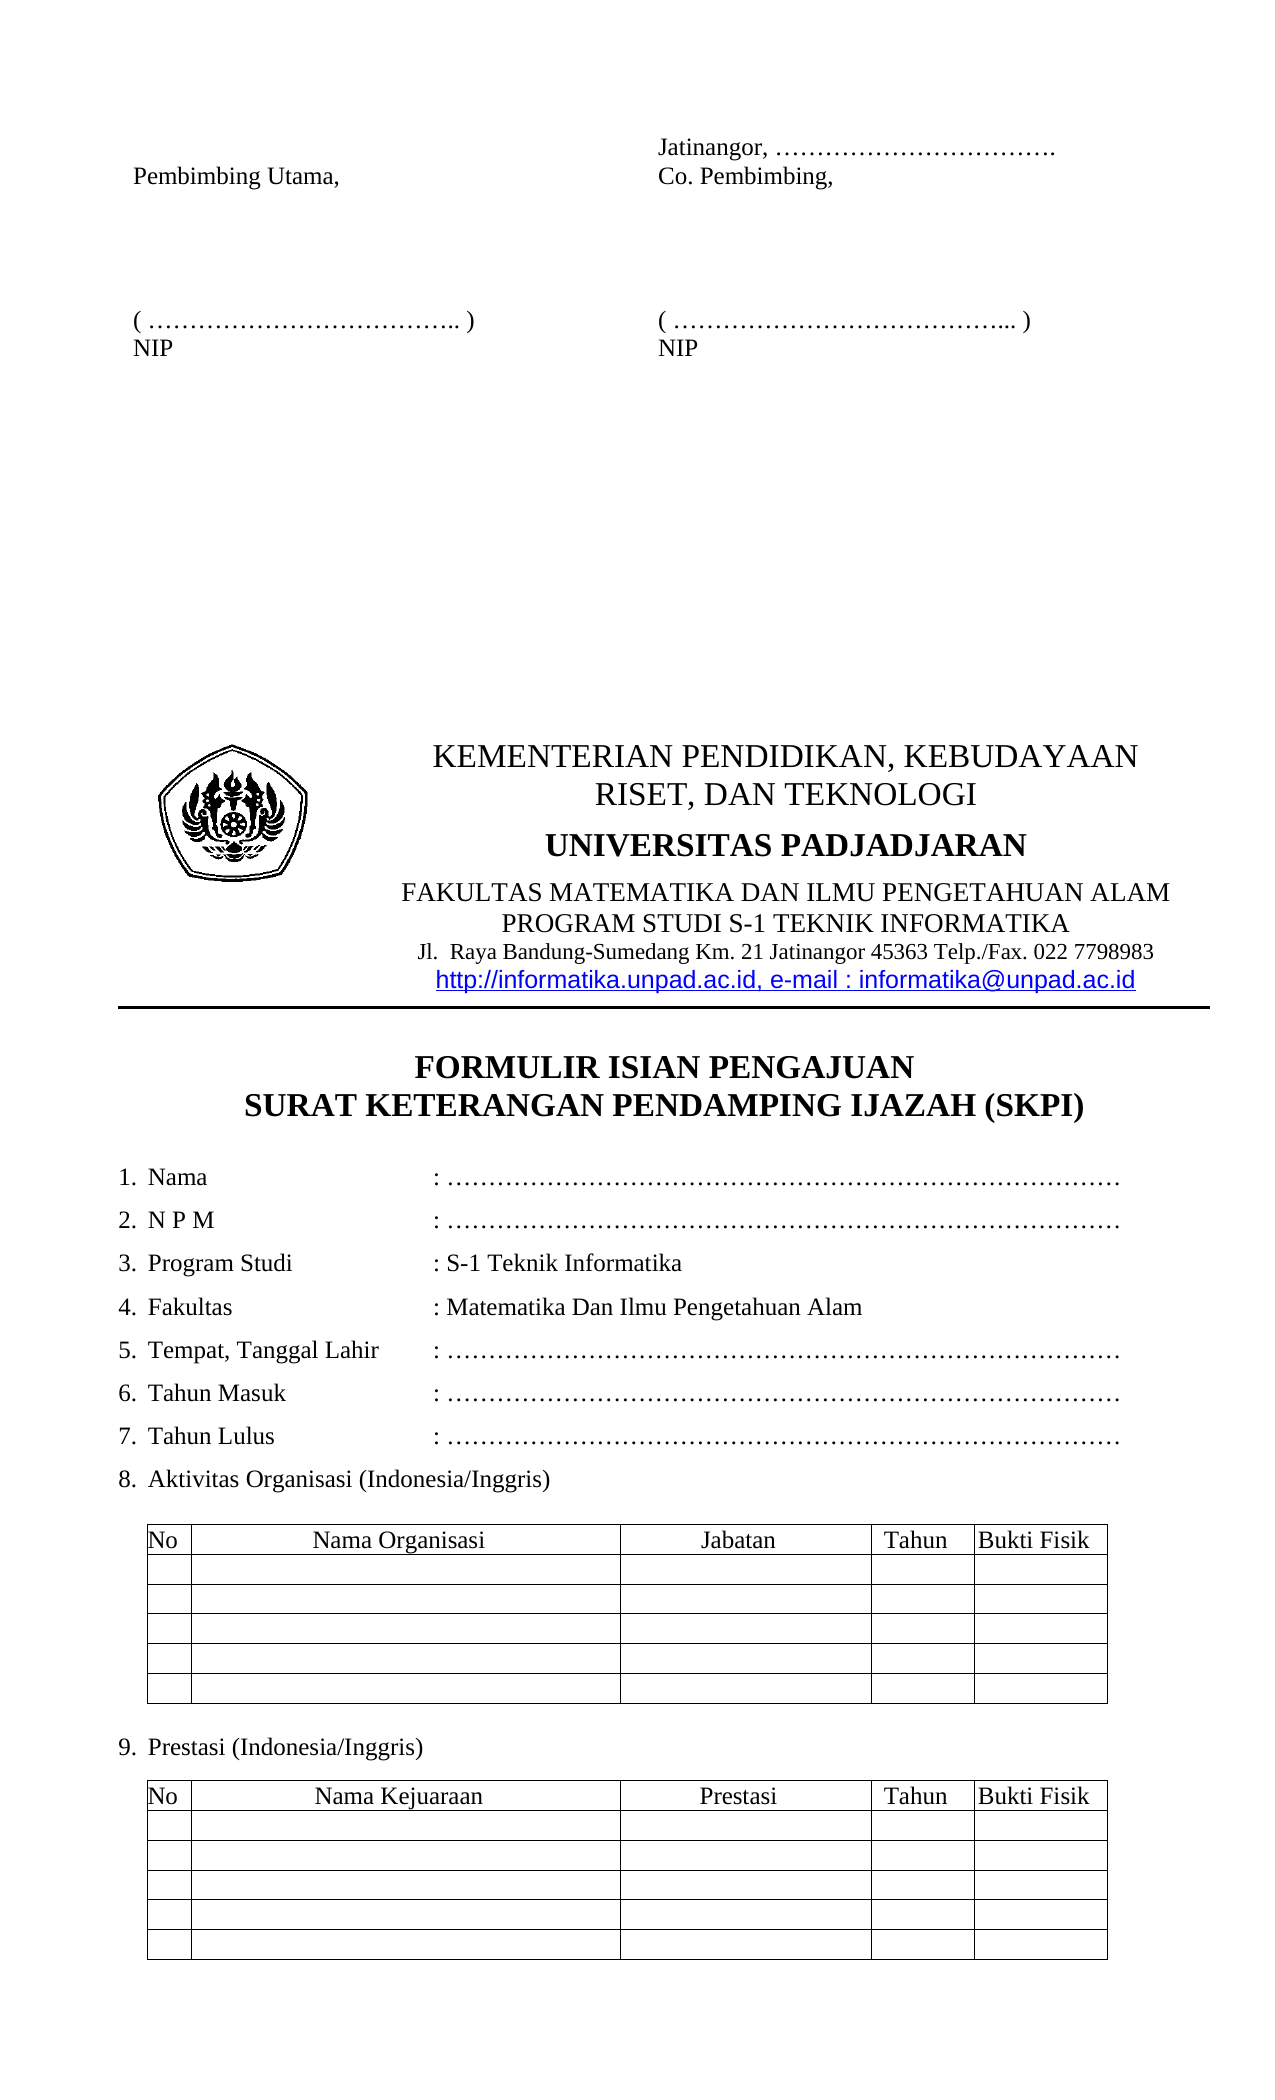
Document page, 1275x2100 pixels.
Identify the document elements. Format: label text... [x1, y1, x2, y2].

table_cell [872, 1871, 974, 1899]
list Aktivitas Organisasi (Indonesia/Inggris) [118, 1464, 1196, 1493]
table_cell [975, 1930, 1107, 1959]
text FORMULIR ISIAN PENGAJUAN [133, 1047, 1196, 1086]
table_header KEMENTERIAN PENDIDIKAN, KEBUDAYAAN RISET, DAN TEKNOLOGI UNIVERSITAS PADJADJARAN FAKULTAS MATEMATIKA DAN ILMU PENGETAHUAN ALAM PROGRAM STUDI S-1 TEKNIK INFORMATIKA Jl. Raya Bandung-Sumedang Km. 21 Jatinangor 45363 Telp./Fax. 022 7798983 http://informatika.unpad.ac.id, e-mail : informatika@unpad.ac.id [361, 736, 1210, 1006]
table_header Nama Kejuaraan [192, 1781, 620, 1810]
table_cell [621, 1585, 871, 1613]
table_cell [192, 1930, 620, 1959]
list Prestasi (Indonesia/Inggris) [118, 1732, 1196, 1761]
table_cell [975, 1555, 1107, 1583]
table_cell [148, 1930, 191, 1959]
table_header [118, 736, 361, 1006]
table_cell [975, 1585, 1107, 1613]
table_header Tahun [872, 1525, 974, 1554]
table_cell [192, 1644, 620, 1673]
list Fakultas : Matematika Dan Ilmu Pengetahuan Alam [118, 1292, 1196, 1320]
table_cell [148, 1644, 191, 1673]
table_cell [148, 1674, 191, 1703]
list ( ……………………………….. ) ( …………………………………... ) [133, 305, 1196, 333]
list Jatinangor, ……………………………. [133, 132, 1196, 161]
table_cell [148, 1900, 191, 1929]
table_cell [192, 1900, 620, 1929]
table_cell [621, 1674, 871, 1703]
table_cell [192, 1841, 620, 1869]
table_cell [192, 1871, 620, 1899]
table_cell [975, 1674, 1107, 1703]
table_cell [872, 1900, 974, 1929]
table_header Tahun [872, 1781, 974, 1810]
table_cell [872, 1841, 974, 1869]
list N P M : ……………………………………………………………………… [118, 1205, 1196, 1234]
table_header Jabatan [621, 1525, 871, 1554]
table_cell [975, 1644, 1107, 1673]
table_cell [872, 1644, 974, 1673]
table_cell [872, 1555, 974, 1583]
list Pembimbing Utama, Co. Pembimbing, [133, 161, 1196, 190]
table_cell [975, 1900, 1107, 1929]
table_cell [975, 1841, 1107, 1869]
table_cell [872, 1614, 974, 1643]
list Nama : ……………………………………………………………………… [118, 1162, 1196, 1191]
table_header Nama Organisasi [192, 1525, 620, 1554]
table_cell [975, 1811, 1107, 1840]
table_cell [148, 1811, 191, 1840]
list Tempat, Tanggal Lahir : ……………………………………………………………………… [118, 1335, 1196, 1363]
table_header Bukti Fisik [975, 1525, 1107, 1554]
table_cell [872, 1930, 974, 1959]
list Tahun Masuk : ……………………………………………………………………… [118, 1378, 1196, 1407]
table_cell [975, 1614, 1107, 1643]
table_cell [192, 1674, 620, 1703]
table_header No [148, 1781, 191, 1810]
table_cell [621, 1811, 871, 1840]
table_cell [975, 1871, 1107, 1899]
table_header Prestasi [621, 1781, 871, 1810]
table_cell [621, 1841, 871, 1869]
table_cell [192, 1555, 620, 1583]
list Tahun Lulus : ……………………………………………………………………… [118, 1421, 1196, 1450]
table_cell [621, 1644, 871, 1673]
table_cell [148, 1871, 191, 1899]
table_cell [872, 1811, 974, 1840]
table_cell [148, 1555, 191, 1583]
table_cell [148, 1614, 191, 1643]
table_cell [621, 1555, 871, 1583]
text SURAT KETERANGAN PENDAMPING IJAZAH (SKPI) [133, 1086, 1196, 1124]
table_cell [872, 1674, 974, 1703]
table_cell [621, 1871, 871, 1899]
table_cell [192, 1614, 620, 1643]
table_cell [621, 1900, 871, 1929]
list Program Studi : S-1 Teknik Informatika [118, 1248, 1196, 1277]
list NIP NIP [133, 333, 1196, 362]
table_cell [148, 1841, 191, 1869]
table_header No [148, 1525, 191, 1554]
table_cell [621, 1930, 871, 1959]
table_cell [192, 1585, 620, 1613]
table_cell [872, 1585, 974, 1613]
table_cell [148, 1585, 191, 1613]
table_header Bukti Fisik [975, 1781, 1107, 1810]
table_cell [192, 1811, 620, 1840]
table_cell [621, 1614, 871, 1643]
